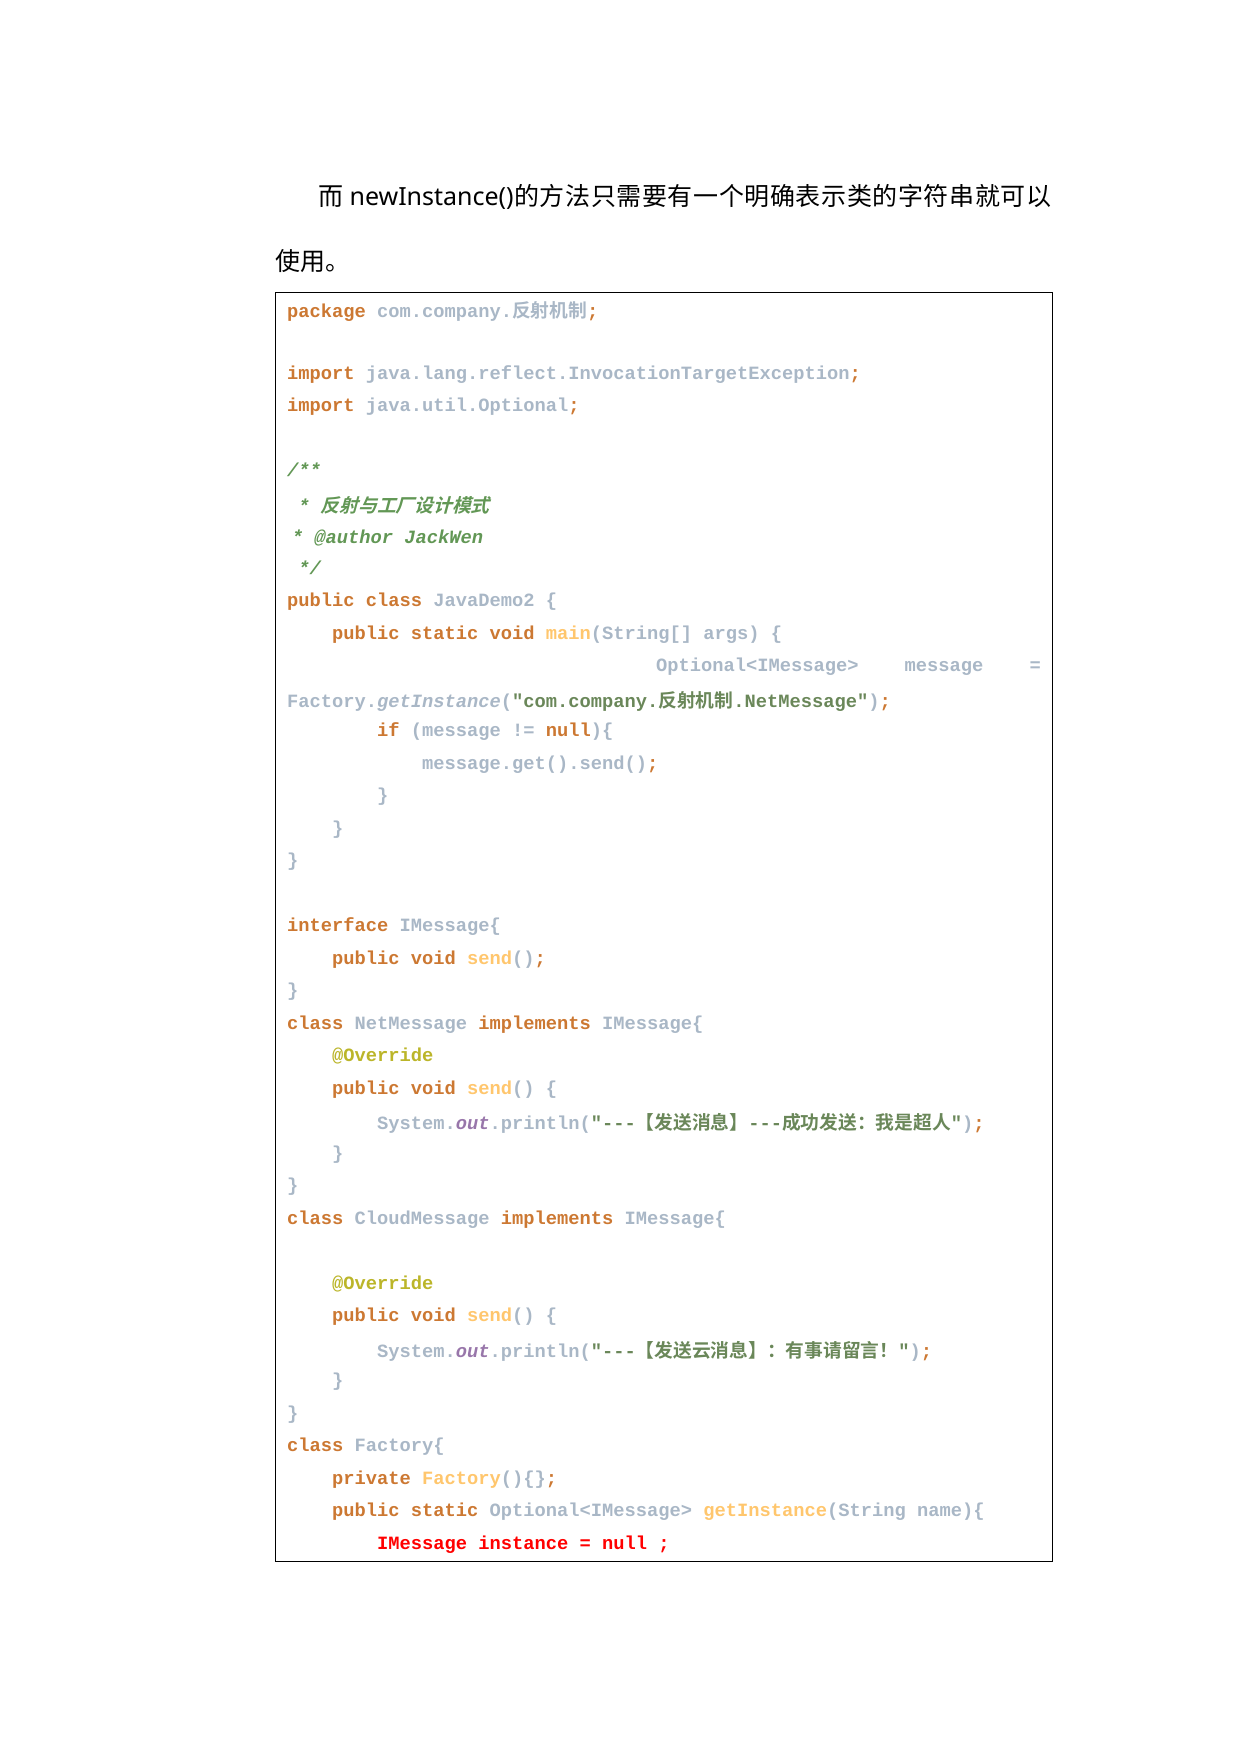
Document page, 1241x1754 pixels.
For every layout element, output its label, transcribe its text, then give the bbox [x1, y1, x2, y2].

text 而newInstance()的方法只需要有一个明确表示类的字符串就可以使用。 [275, 162, 1053, 292]
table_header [276, 293, 1052, 1561]
